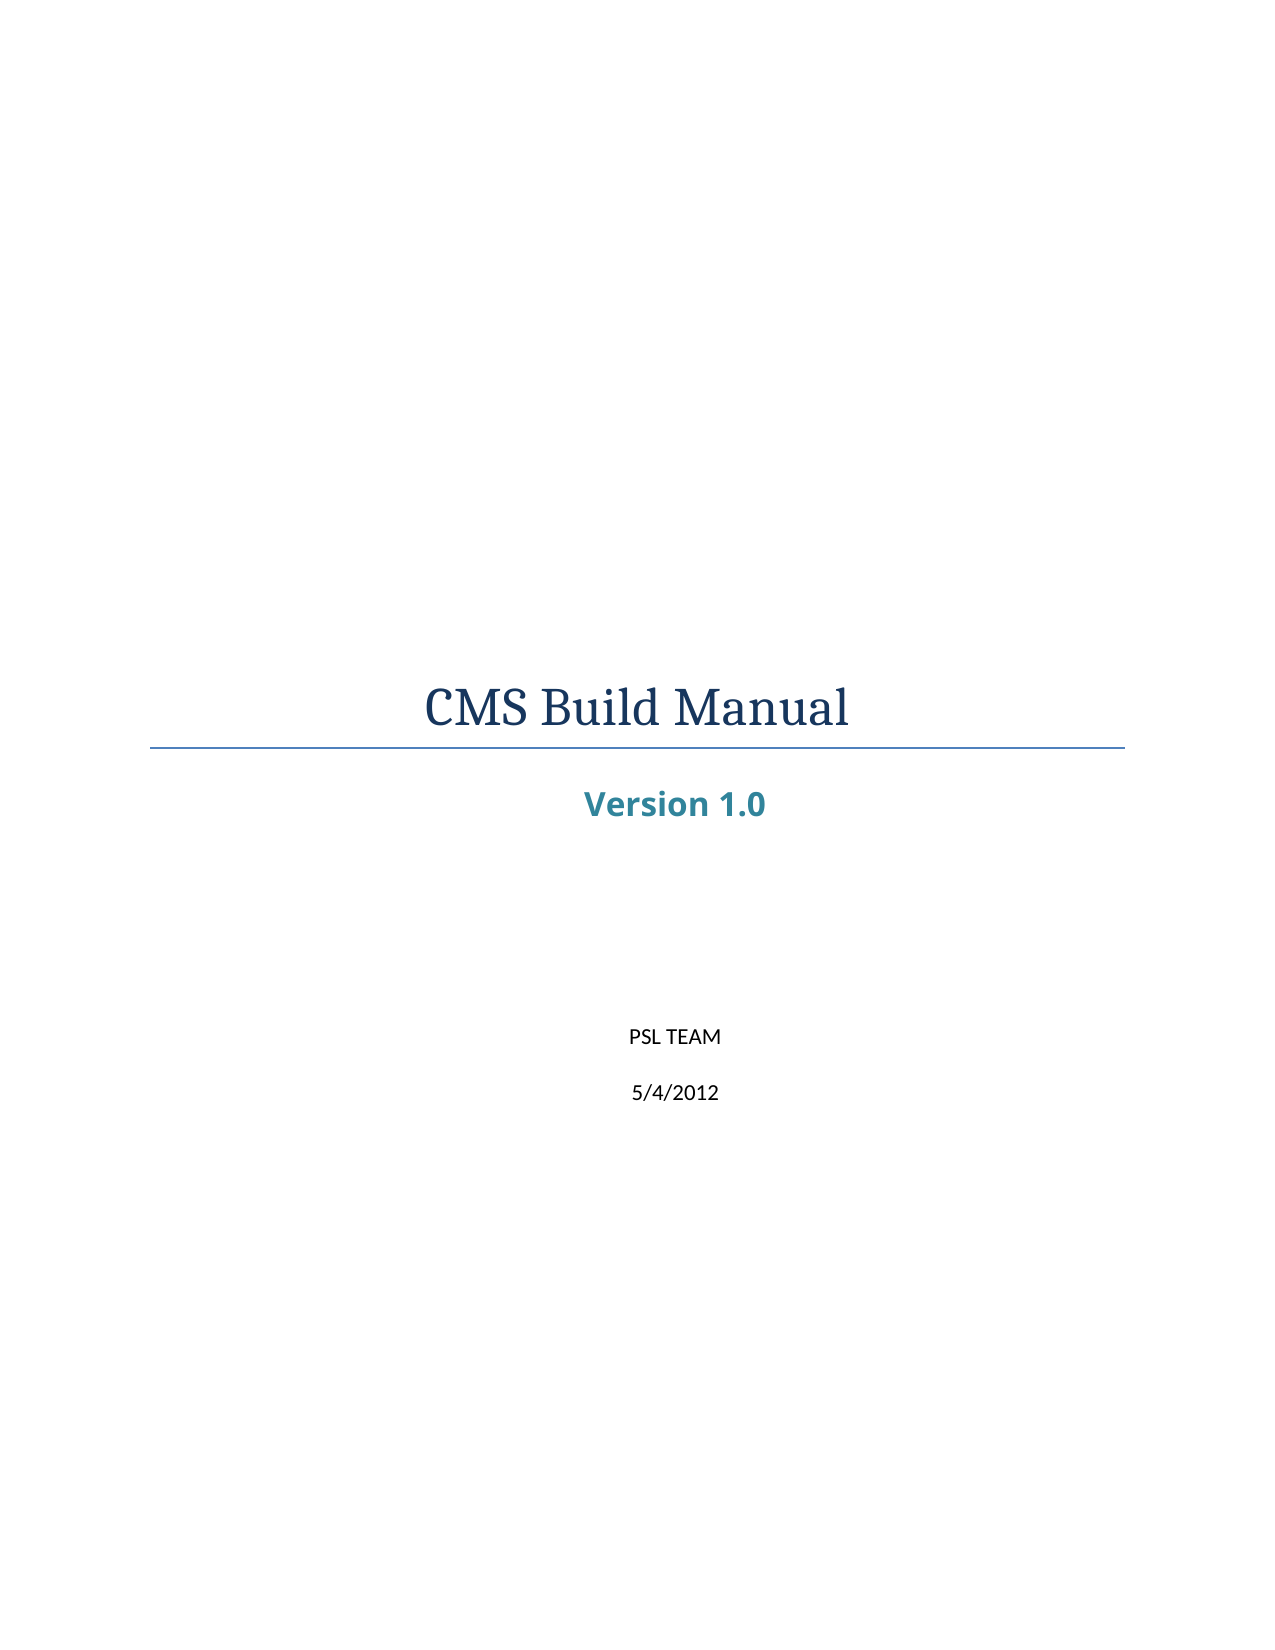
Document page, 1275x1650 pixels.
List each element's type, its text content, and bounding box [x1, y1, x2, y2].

title CMS Build Manual [150, 676, 1125, 747]
text Version 1.0 [225, 780, 1125, 826]
